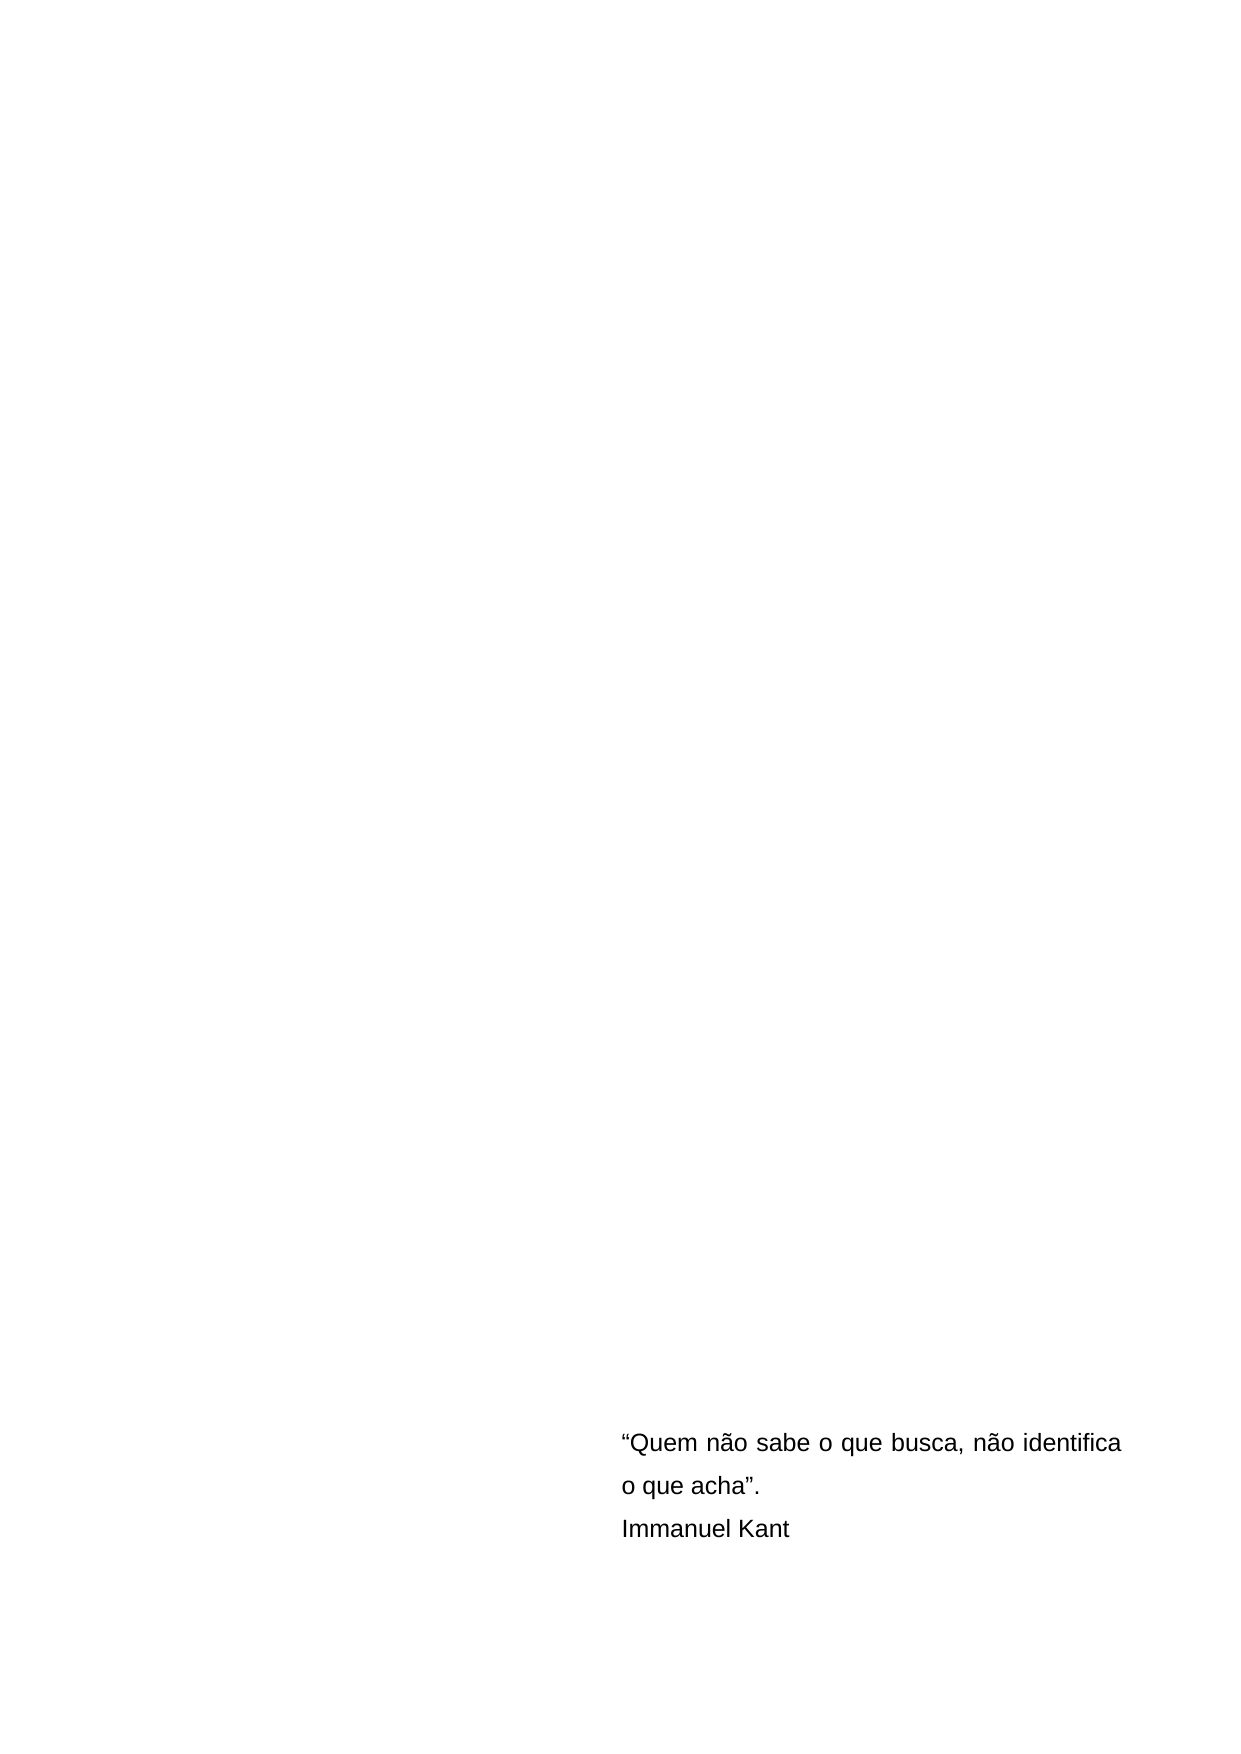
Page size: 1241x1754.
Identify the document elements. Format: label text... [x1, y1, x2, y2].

text Immanuel Kant [621, 1514, 1122, 1543]
text “Quem não sabe o que busca, não identifica o que acha”. [621, 1428, 1122, 1500]
